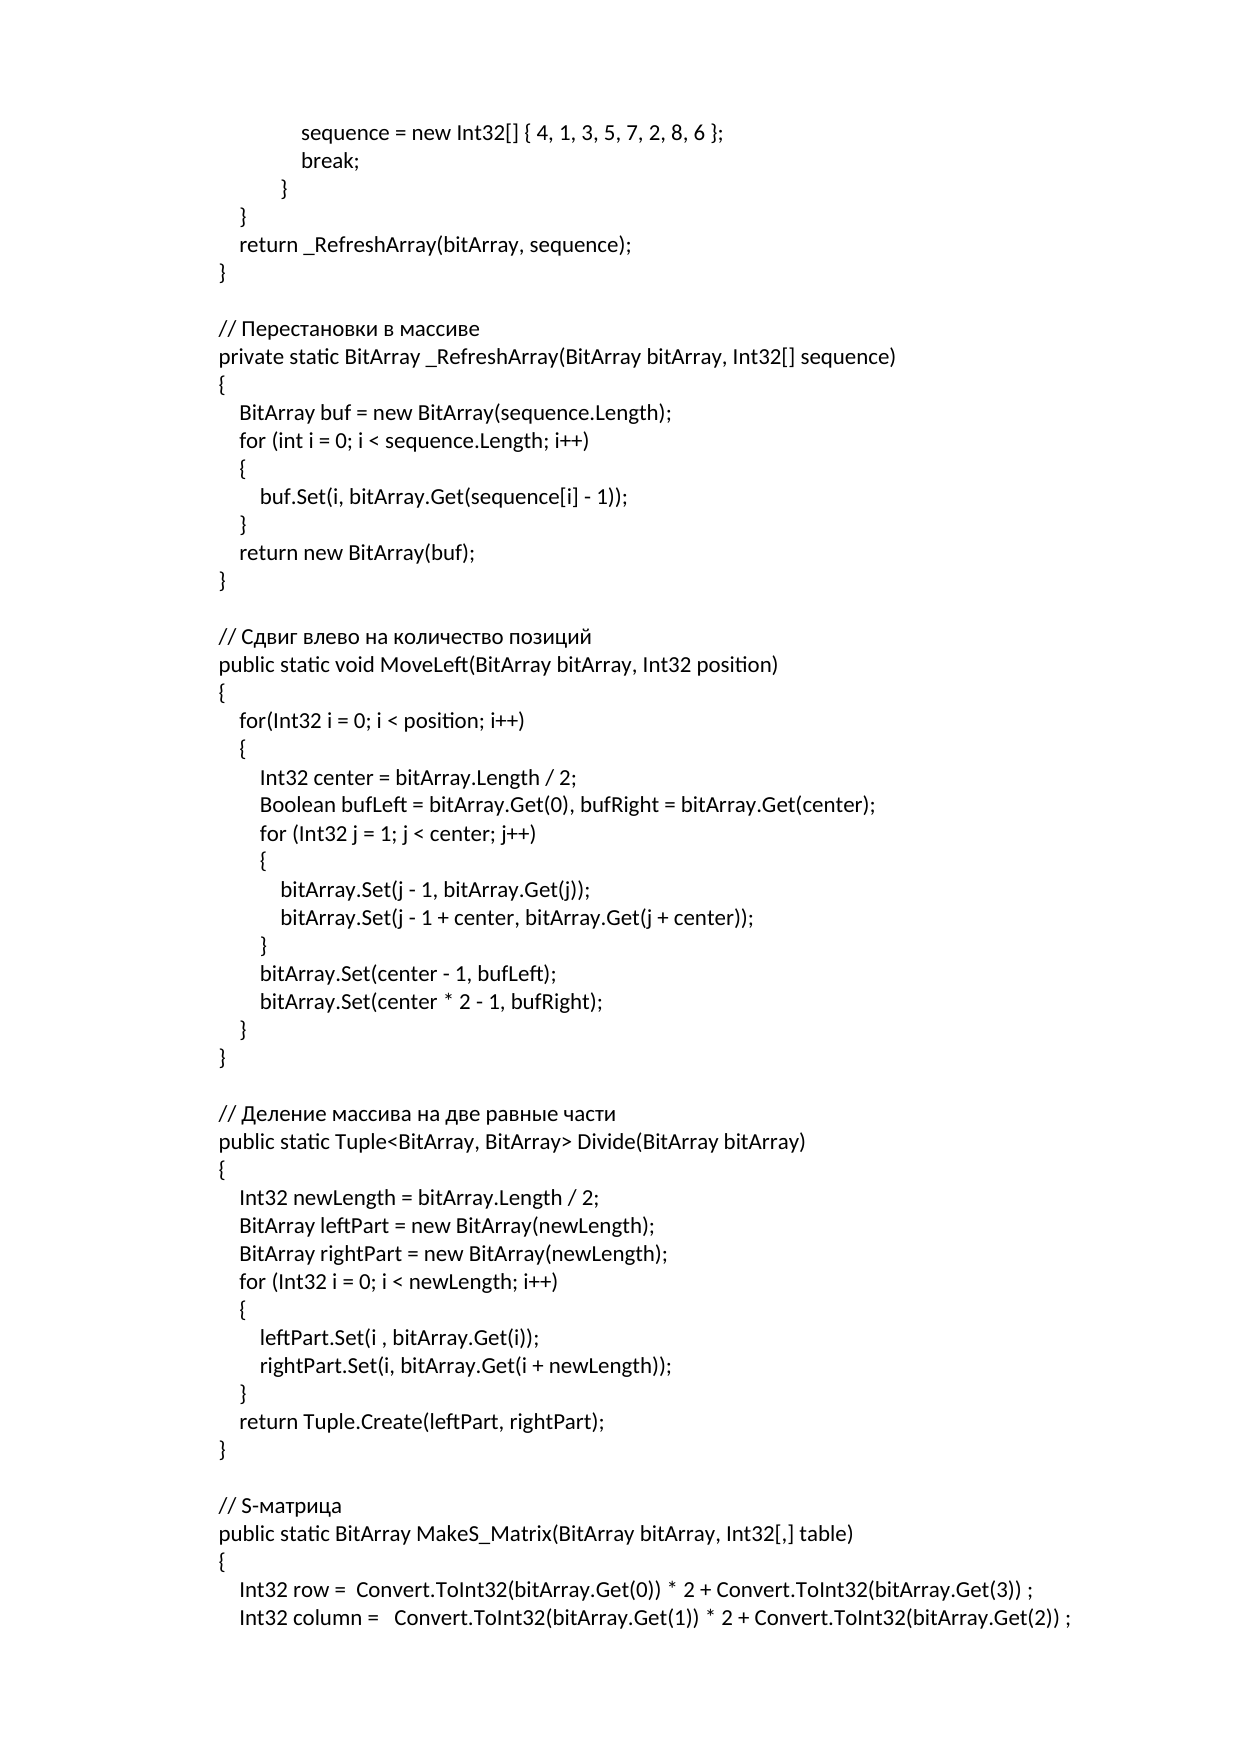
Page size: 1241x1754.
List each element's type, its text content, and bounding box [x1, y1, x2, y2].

text for (Int32 j = 1; j < center; j++) [177, 819, 1152, 847]
text public static BitArray MakeS_Matrix(BitArray bitArray, Int32[,] table) [177, 1519, 1152, 1547]
text Boolean bufLeft = bitArray.Get(0), bufRight = bitArray.Get(center); [177, 791, 1152, 819]
text BitArray buf = new BitArray(sequence.Length); [177, 398, 1152, 426]
text private static BitArray _RefreshArray(BitArray bitArray, Int32[] sequence) [177, 342, 1152, 370]
text } [177, 1379, 1152, 1407]
text { [177, 847, 1152, 875]
text sequence = new Int32[] { 4, 1, 3, 5, 7, 2, 8, 6 }; [177, 118, 1152, 146]
text // Деление массива на две равные части [177, 1099, 1152, 1127]
text bitArray.Set(center - 1, bufLeft); [177, 959, 1152, 987]
text } [177, 202, 1152, 230]
text { [177, 1295, 1152, 1323]
text { [177, 1547, 1152, 1575]
text // Сдвиг влево на количество позиций [177, 622, 1152, 651]
text buf.Set(i, bitArray.Get(sequence[i] - 1)); [177, 482, 1152, 510]
text // S-матрица [177, 1491, 1152, 1519]
text } [177, 1435, 1152, 1463]
text { [177, 678, 1152, 707]
text } [177, 1043, 1152, 1071]
text { [177, 370, 1152, 398]
text } [177, 1015, 1152, 1043]
text bitArray.Set(j - 1 + center, bitArray.Get(j + center)); [177, 903, 1152, 931]
text return _RefreshArray(bitArray, sequence); [177, 230, 1152, 258]
text Int32 column = Convert.ToInt32(bitArray.Get(1)) * 2 + Convert.ToInt32(bitArray.Get(2)) ; [177, 1603, 1152, 1631]
text } [177, 566, 1152, 594]
text Int32 newLength = bitArray.Length / 2; [177, 1183, 1152, 1211]
text bitArray.Set(j - 1, bitArray.Get(j)); [177, 875, 1152, 903]
text return new BitArray(buf); [177, 538, 1152, 566]
text } [177, 174, 1152, 202]
text } [177, 510, 1152, 538]
text BitArray leftPart = new BitArray(newLength); [177, 1211, 1152, 1239]
text public static void MoveLeft(BitArray bitArray, Int32 position) [177, 651, 1152, 678]
text leftPart.Set(i , bitArray.Get(i)); [177, 1323, 1152, 1351]
text rightPart.Set(i, bitArray.Get(i + newLength)); [177, 1351, 1152, 1379]
text { [177, 454, 1152, 482]
text for(Int32 i = 0; i < position; i++) [177, 707, 1152, 734]
text for (int i = 0; i < sequence.Length; i++) [177, 426, 1152, 454]
text return Tuple.Create(leftPart, rightPart); [177, 1407, 1152, 1435]
text bitArray.Set(center * 2 - 1, bufRight); [177, 987, 1152, 1015]
text public static Tuple<BitArray, BitArray> Divide(BitArray bitArray) [177, 1127, 1152, 1155]
text { [177, 1155, 1152, 1183]
text { [177, 734, 1152, 763]
text break; [177, 146, 1152, 174]
text // Перестановки в массиве [177, 314, 1152, 342]
text Int32 center = bitArray.Length / 2; [177, 763, 1152, 791]
text Int32 row = Convert.ToInt32(bitArray.Get(0)) * 2 + Convert.ToInt32(bitArray.Get(3)) ; [177, 1575, 1152, 1603]
text } [177, 931, 1152, 959]
text } [177, 258, 1152, 286]
text BitArray rightPart = new BitArray(newLength); [177, 1239, 1152, 1267]
text for (Int32 i = 0; i < newLength; i++) [177, 1267, 1152, 1295]
